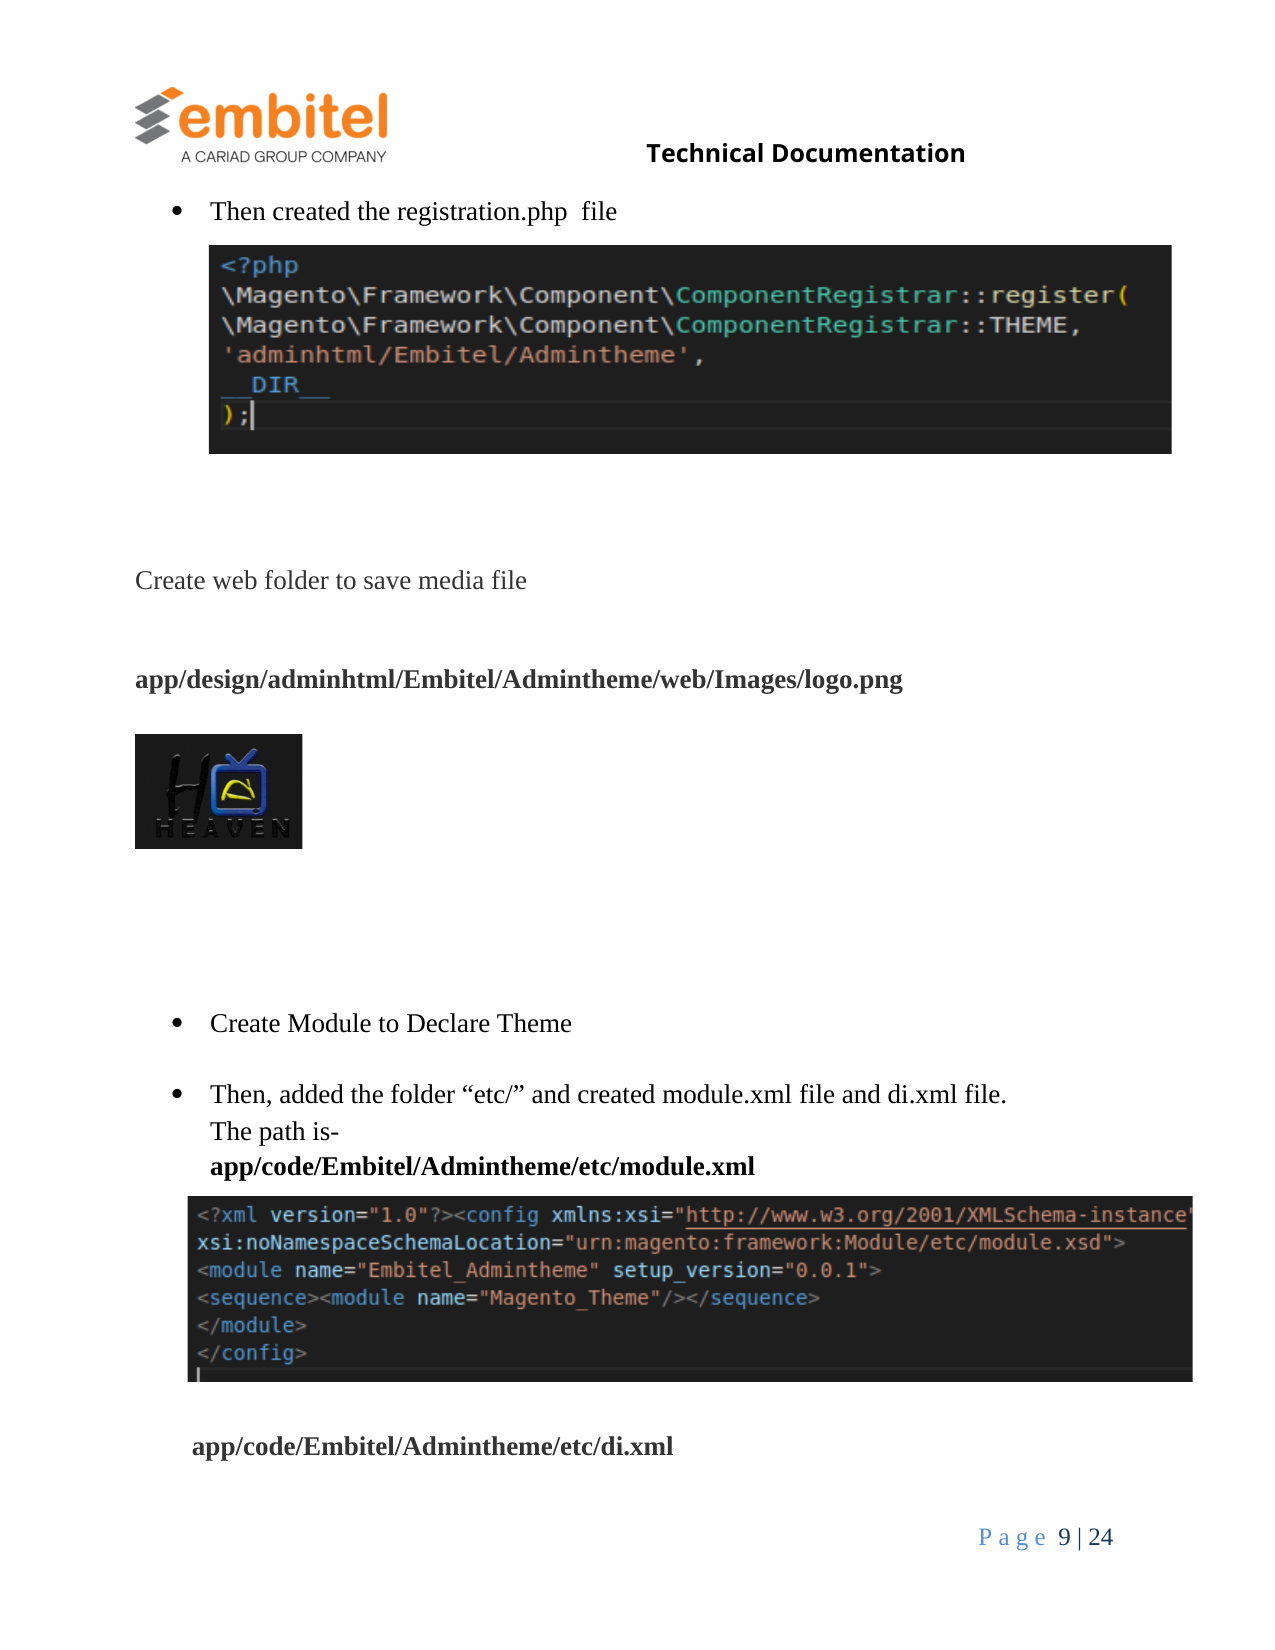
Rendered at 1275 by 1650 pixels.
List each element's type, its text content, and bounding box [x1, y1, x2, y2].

text app/design/adminhtml/Embitel/Admintheme/web/Images/logo.png [135, 663, 1140, 694]
picture [135, 87, 388, 163]
picture [135, 734, 303, 849]
text app/code/Embitel/Admintheme/etc/di.xml [135, 1430, 1140, 1461]
subtitle Create web folder to save media file [135, 564, 1140, 595]
text app/code/Embitel/Admintheme/etc/module.xml [210, 1150, 1152, 1181]
list Then created the registration.php file [172, 195, 1140, 226]
text The path is- [210, 1114, 1152, 1146]
list Then, added the folder “etc/” and created module.xml file and di.xml file. [172, 1079, 1140, 1110]
list Create Module to Declare Theme [172, 1007, 1140, 1038]
picture [208, 245, 1172, 454]
picture [187, 1196, 1193, 1382]
